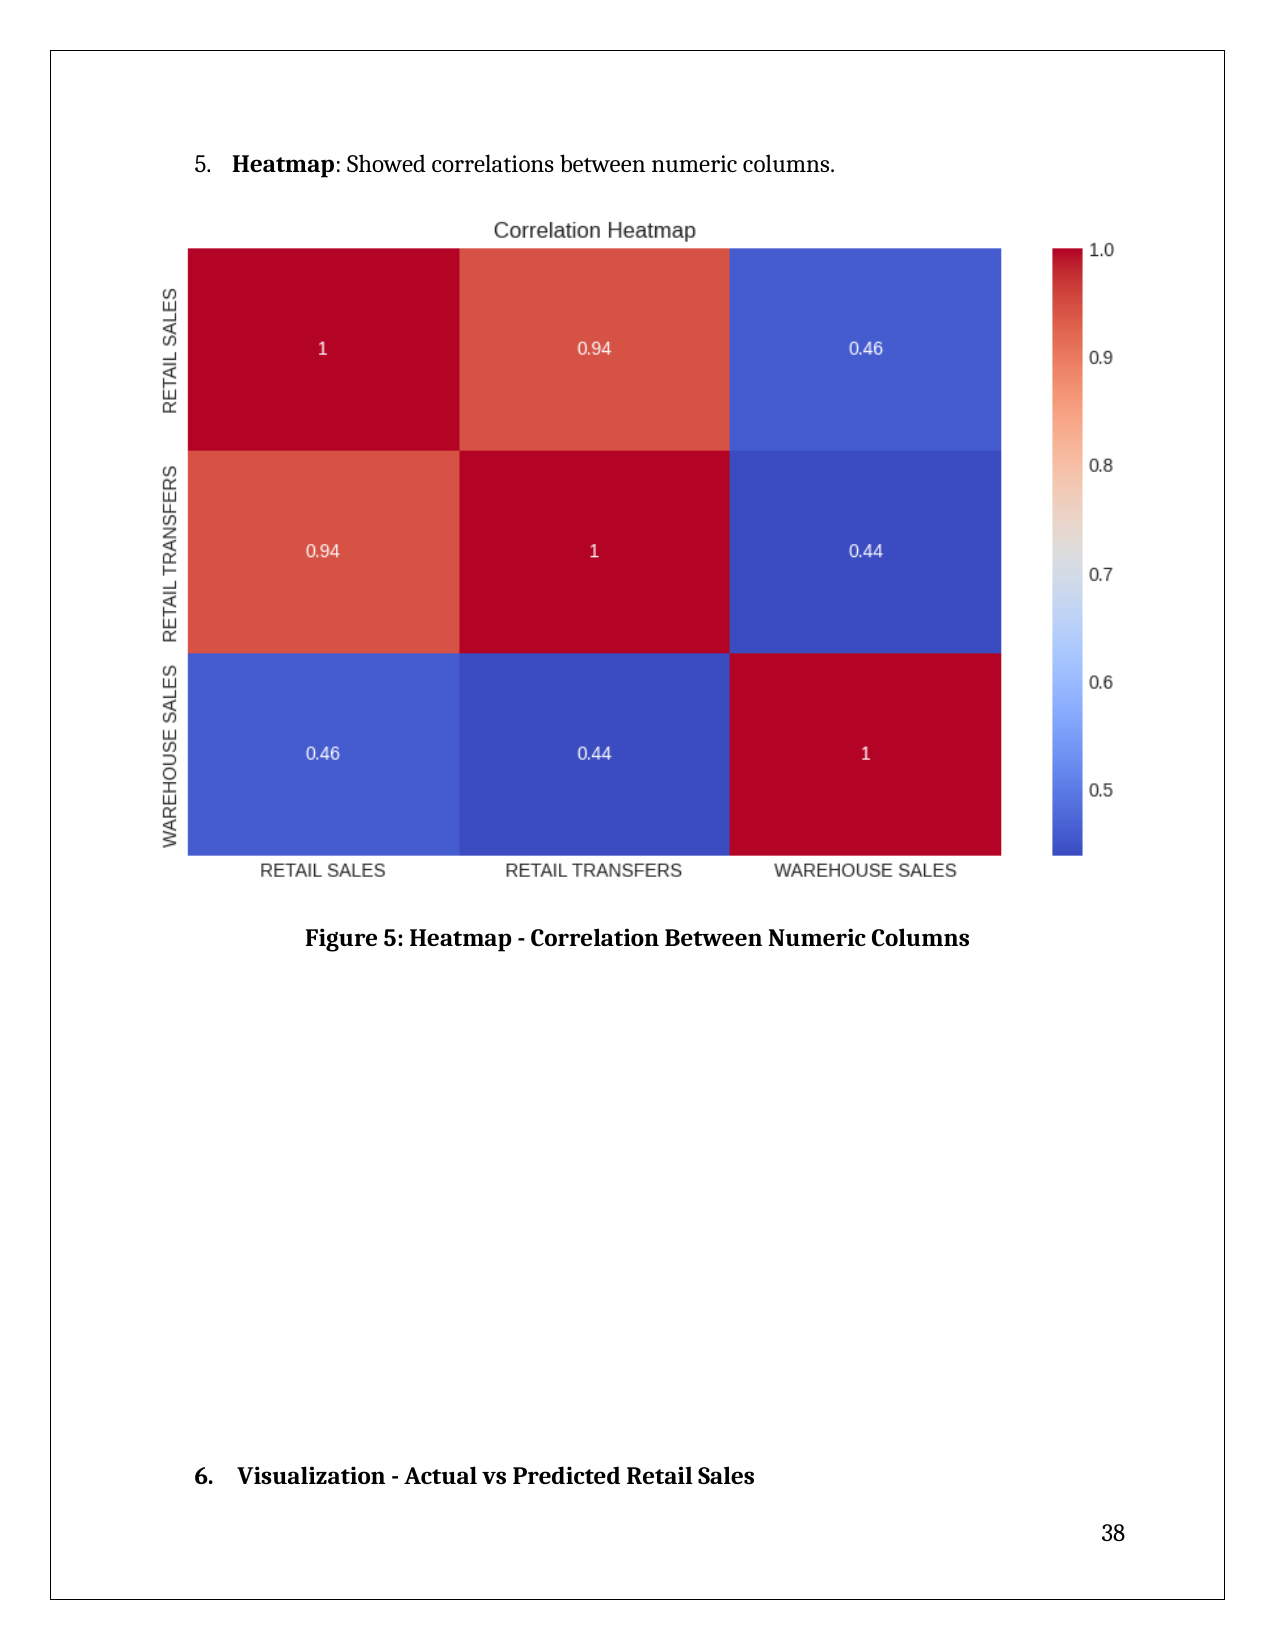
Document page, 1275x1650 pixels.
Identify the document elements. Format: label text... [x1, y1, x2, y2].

text Figure 5: Heatmap - Correlation Between Numeric Columns [150, 924, 1125, 953]
list Heatmap: Showed correlations between numeric columns. [194, 150, 1125, 179]
list Visualization - Actual vs Predicted Retail Sales [194, 1462, 1125, 1491]
picture [150, 209, 1125, 894]
